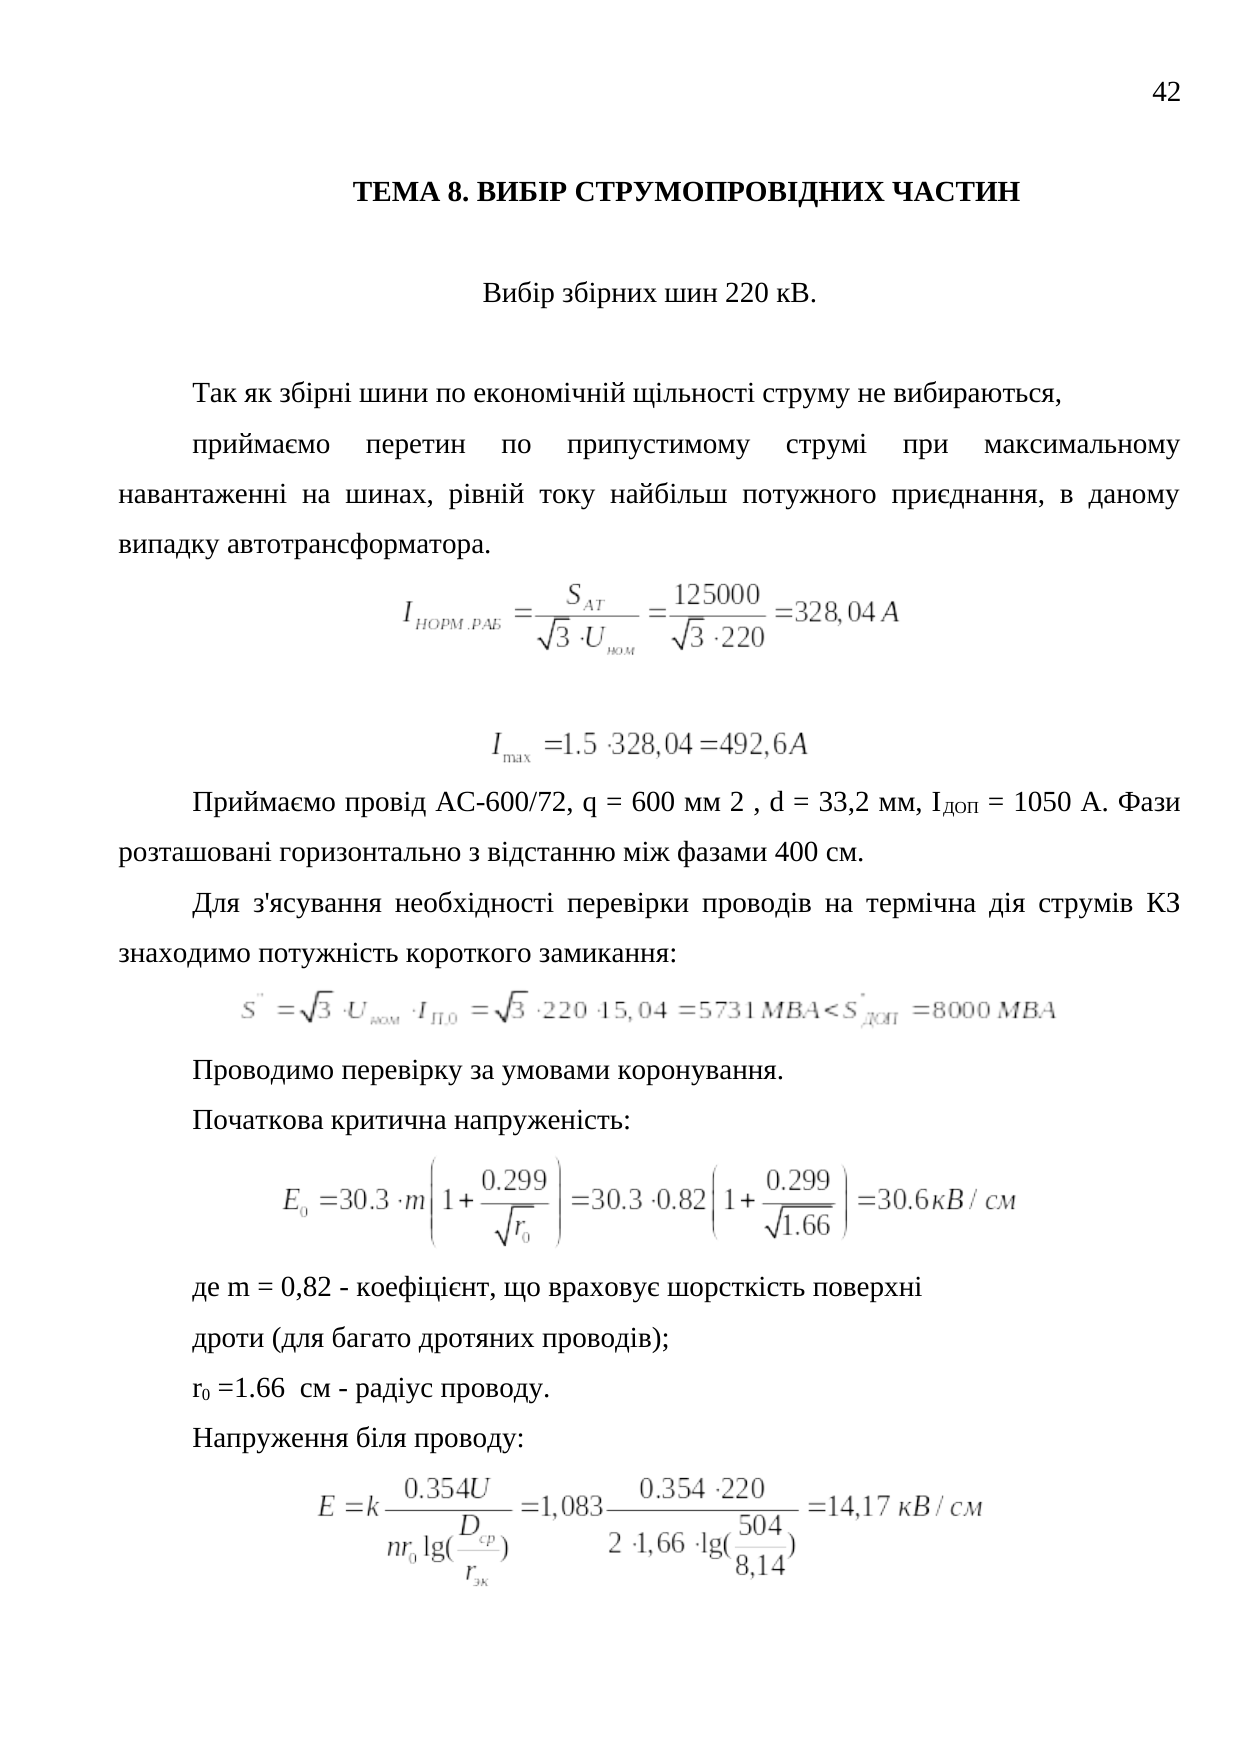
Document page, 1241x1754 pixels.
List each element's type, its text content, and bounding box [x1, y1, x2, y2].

text Так як збірні шини по економічній щільності струму не вибираються, [118, 376, 1181, 409]
text приймаємо перетин по припустимому струмі при максимальному навантаженні на шинах, рівній току найбільш потужного приєднання, в даному випадку автотрансформатора. [118, 426, 1181, 560]
text де m = 0,82 - коефіцієнт, що враховує шорсткість поверхні [118, 1269, 1181, 1303]
text Приймаємо провід АС-600/72, q = 600 мм 2 , d = 33,2 мм, IДОП = 1050 А. Фази розташовані горизонтально з відстанню між фазами 400 см. [118, 784, 1181, 868]
subtitle Вибір збірних шин 220 кВ. [118, 275, 1181, 308]
text r0 =1.66 см - радіус проводу. [118, 1370, 1181, 1404]
text Напруження біля проводу: [118, 1421, 1181, 1454]
text ТЕМА 8. ВИБІР СТРУМОПРОВІДНИХ ЧАСТИН [118, 174, 1181, 208]
text Для з'ясування необхідності перевірки проводів на термічна дія струмів КЗ знаходимо потужність короткого замикання: [118, 885, 1181, 969]
text Початкова критична напруженість: [118, 1102, 1181, 1136]
text дроти (для багато дротяних проводів); [118, 1320, 1181, 1353]
text Проводимо перевірку за умовами коронування. [118, 1052, 1181, 1086]
